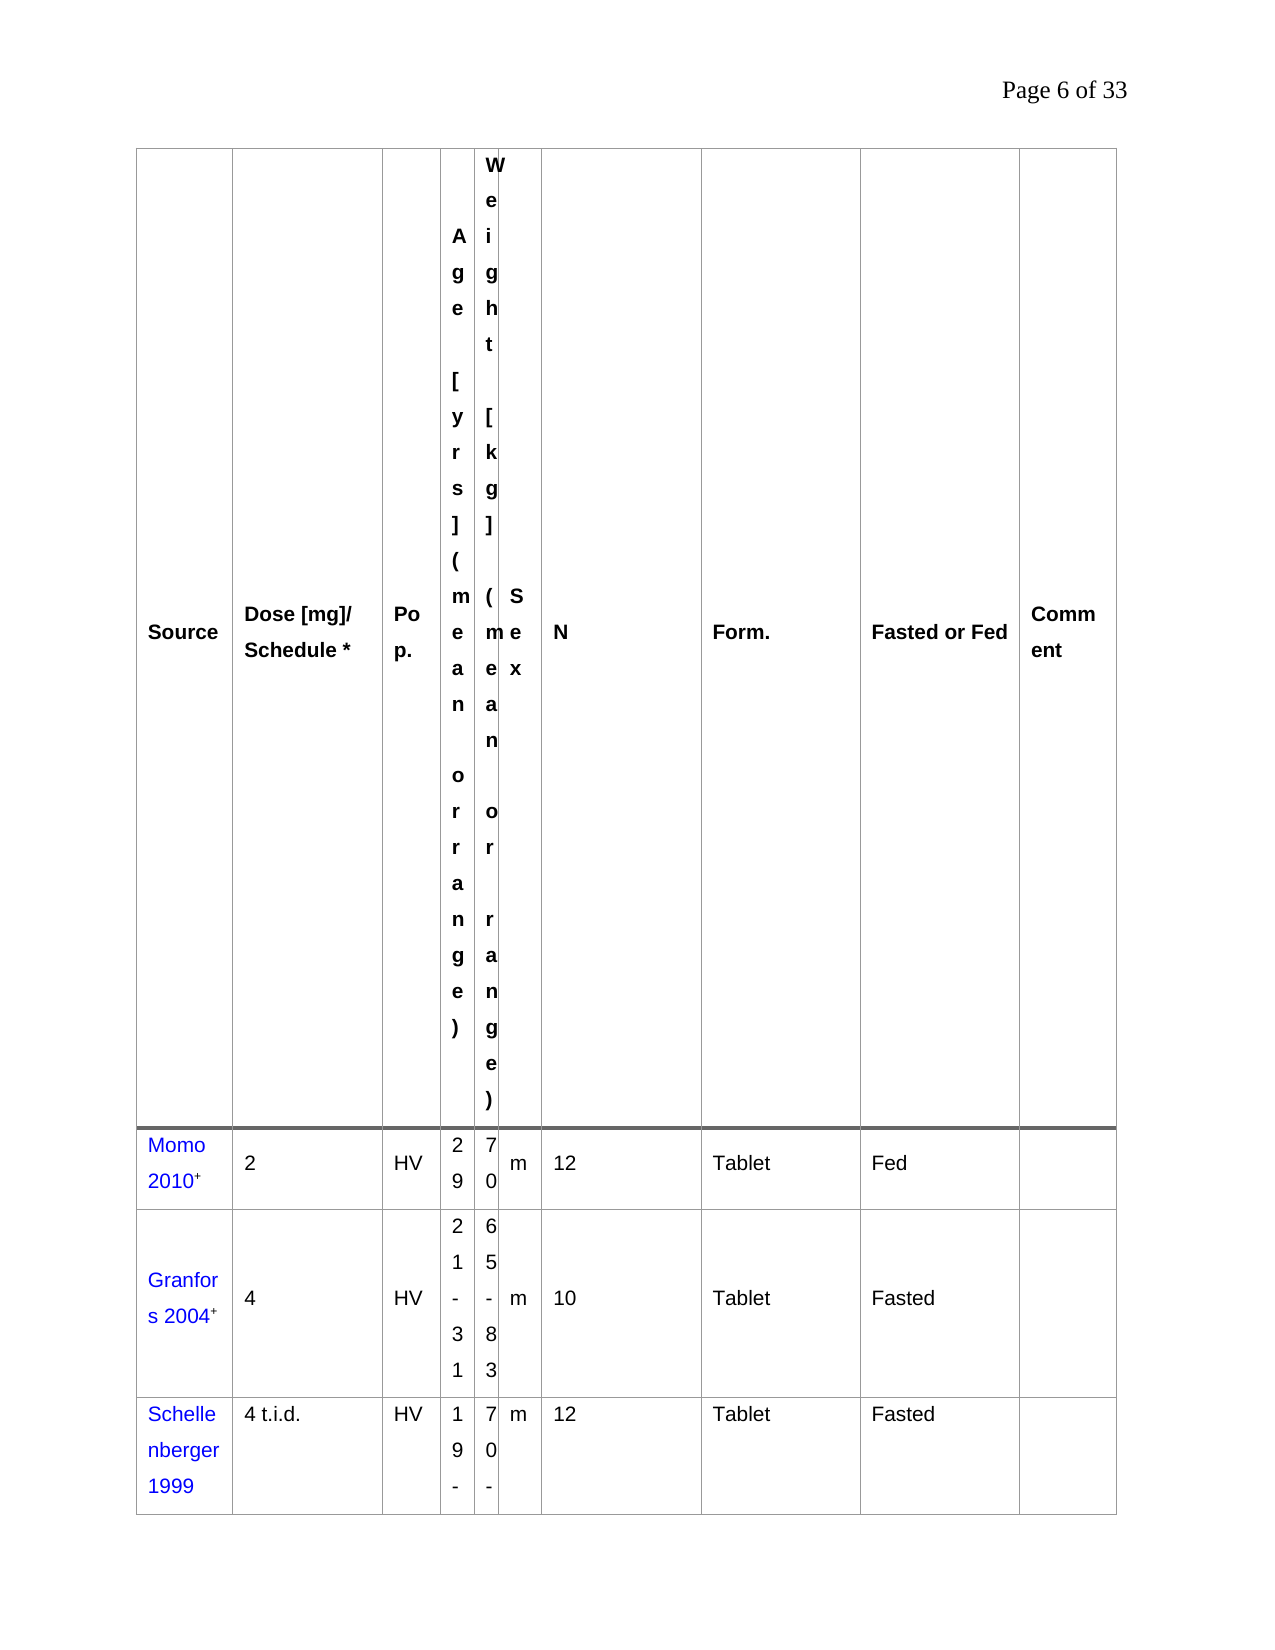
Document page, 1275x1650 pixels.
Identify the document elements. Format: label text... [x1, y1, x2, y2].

table_cell 4 t.i.d. [233, 1398, 382, 1513]
table_cell Schellenberger 1999 [137, 1398, 232, 1513]
table_header Fasted or Fed [861, 149, 1019, 1126]
table_cell Momo 2010+ [137, 1130, 232, 1209]
table_cell Tablet [702, 1130, 860, 1209]
table_header N [542, 149, 701, 1126]
table_header Sex [499, 149, 541, 1126]
table_header Dose [mg]/ Schedule * [233, 149, 382, 1126]
table_cell 4 [233, 1210, 382, 1397]
table_cell Fed [861, 1130, 1019, 1209]
table_cell Granfors 2004+ [137, 1210, 232, 1397]
table_cell Fasted [861, 1210, 1019, 1397]
table_cell HV [383, 1130, 440, 1209]
table_cell 19-37 [441, 1398, 474, 1513]
table_cell Tablet [702, 1210, 860, 1397]
table_header Form. [702, 149, 860, 1126]
table_cell 12 [542, 1130, 701, 1209]
table_cell HV [383, 1398, 440, 1513]
table_header Comment [1020, 149, 1116, 1126]
table_cell 29 [441, 1130, 474, 1209]
table_cell 70-97 [475, 1398, 498, 1513]
table_header Age [yrs] (mean or range) [441, 149, 474, 1126]
table_cell 65-83 [475, 1210, 498, 1397]
table_header Weight [kg] (mean or range) [475, 149, 498, 1126]
table_header Pop. [383, 149, 440, 1126]
table_cell m [499, 1130, 541, 1209]
table_cell [1020, 1398, 1116, 1513]
table_cell m [499, 1210, 541, 1397]
table_cell Tablet [702, 1398, 860, 1513]
table_cell 70 [475, 1130, 498, 1209]
table_cell Fasted [861, 1398, 1019, 1513]
table_cell 12 [542, 1398, 701, 1513]
table_cell 10 [542, 1210, 701, 1397]
table_cell 2 [233, 1130, 382, 1209]
table_cell [1020, 1210, 1116, 1397]
table_header Source [137, 149, 232, 1126]
table_cell [1020, 1130, 1116, 1209]
table_cell HV [383, 1210, 440, 1397]
table_cell 21-31 [441, 1210, 474, 1397]
table_cell m [499, 1398, 541, 1513]
